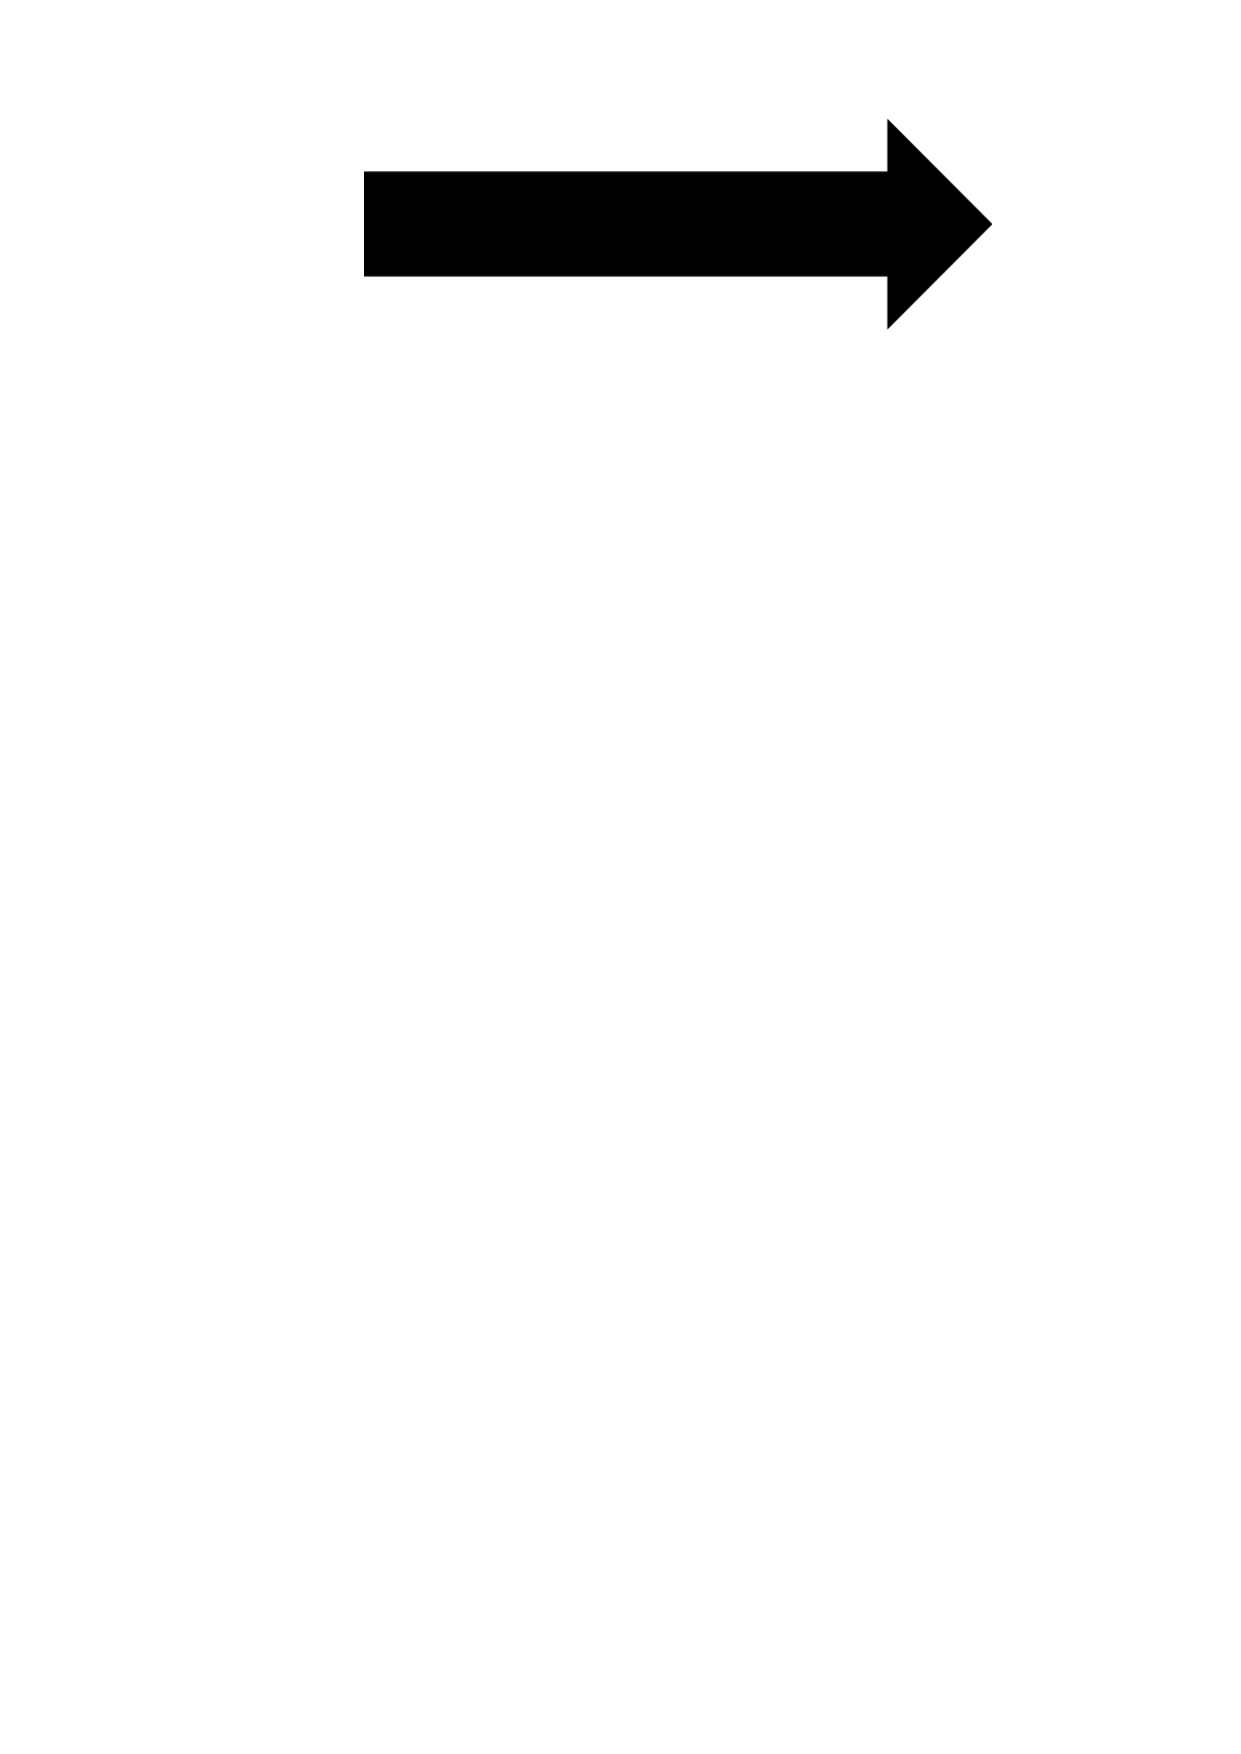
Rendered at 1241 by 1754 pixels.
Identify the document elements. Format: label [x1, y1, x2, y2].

picture [364, 118, 993, 330]
